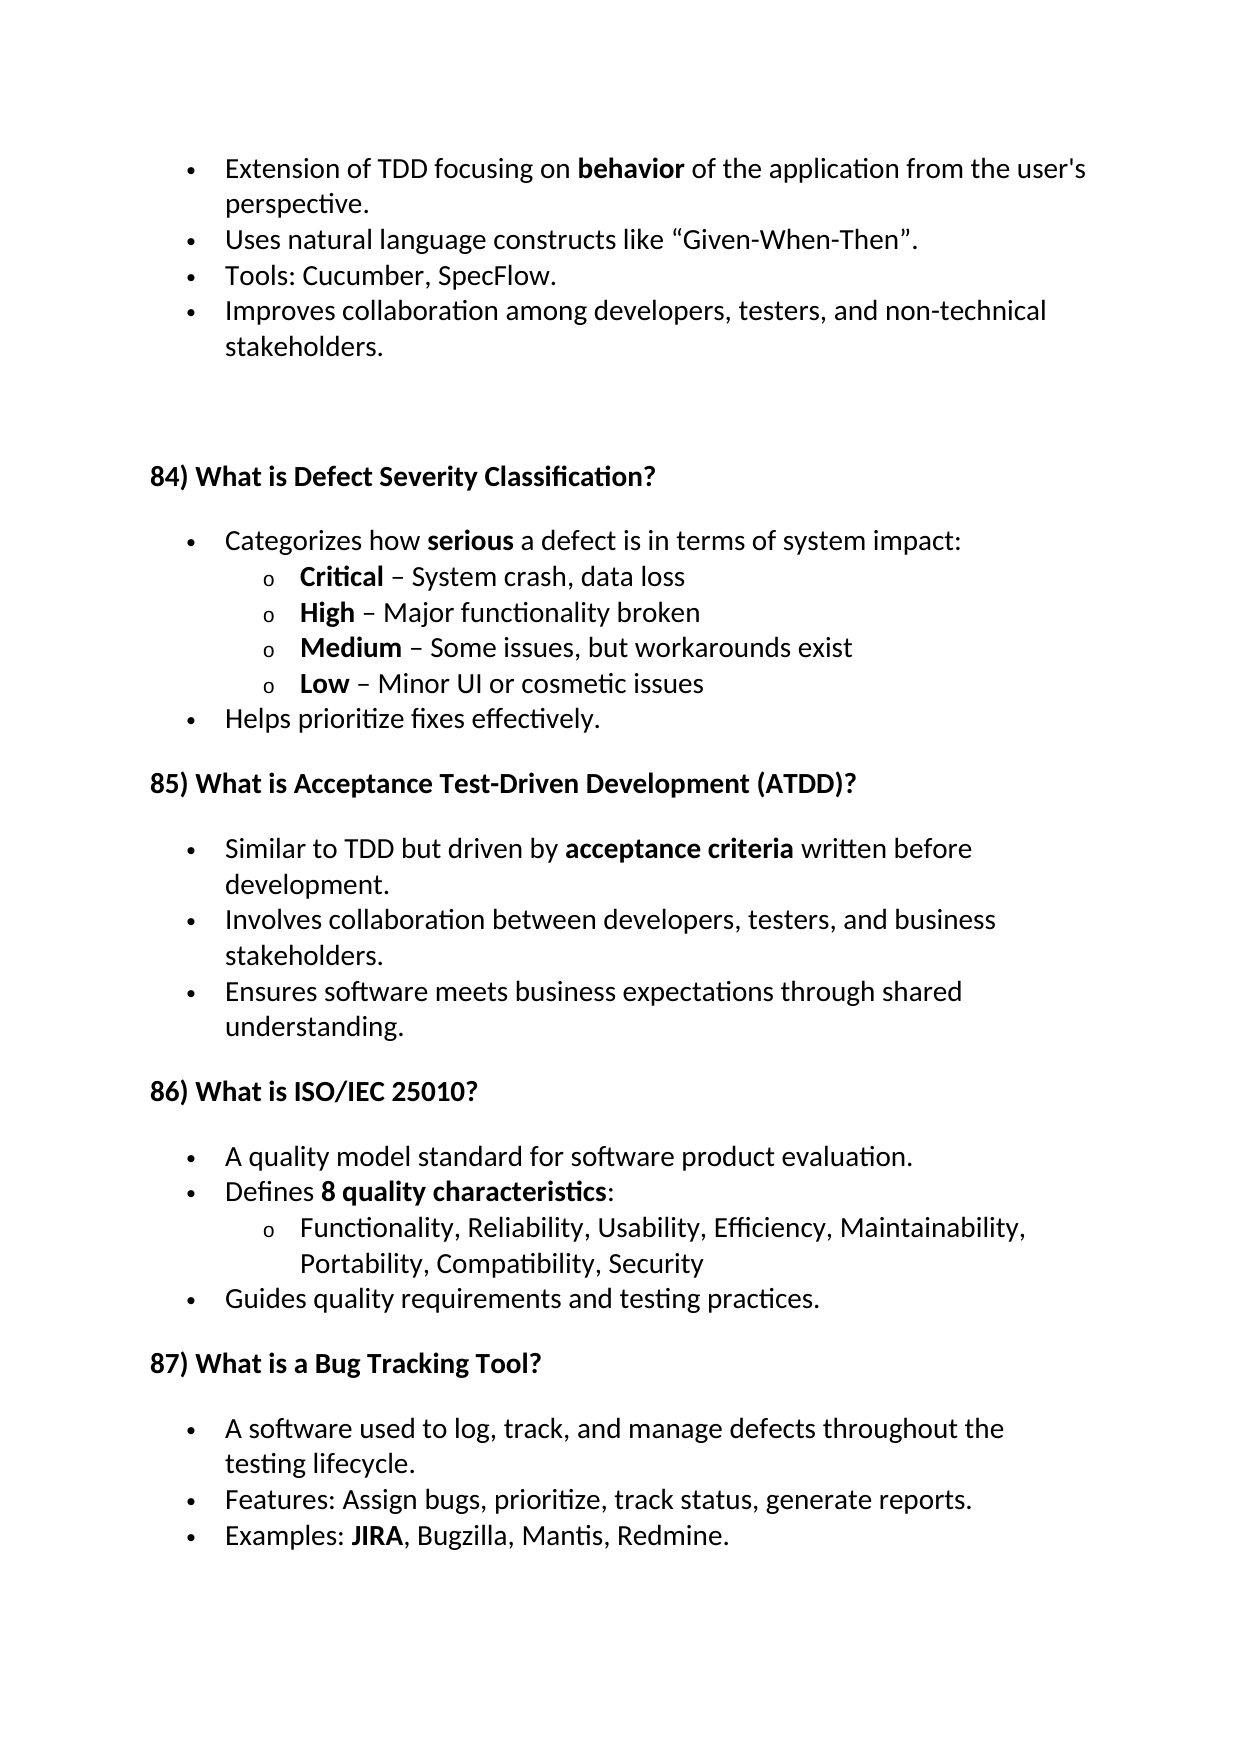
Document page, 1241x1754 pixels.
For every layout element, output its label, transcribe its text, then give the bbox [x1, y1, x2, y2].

list Ensures software meets business expectations through shared understanding. [187, 973, 1090, 1044]
list Improves collaboration among developers, testers, and non-technical stakeholders. [187, 292, 1090, 364]
list Extension of TDD focusing on behavior of the application from the user's perspective. [187, 150, 1090, 221]
list Features: Assign bugs, prioritize, track status, generate reports. [187, 1481, 1090, 1517]
list A software used to log, track, and manage defects throughout the testing lifecycle. [187, 1410, 1090, 1481]
list Critical – System crash, data loss [262, 558, 1090, 594]
list High – Major functionality broken [262, 594, 1090, 629]
list Helps prioritize fixes effectively. [187, 701, 1090, 736]
list Low – Minor UI or cosmetic issues [262, 665, 1090, 701]
list Similar to TDD but driven by acceptance criteria written before development. [187, 830, 1090, 901]
list Medium – Some issues, but workarounds exist [262, 629, 1090, 665]
list A quality model standard for software product evaluation. [187, 1138, 1090, 1173]
list Defines 8 quality characteristics: [187, 1173, 1090, 1209]
list Functionality, Reliability, Usability, Efficiency, Maintainability, Portability, Compatibility, Security [262, 1209, 1090, 1280]
list Involves collaboration between developers, testers, and business stakeholders. [187, 901, 1090, 973]
list Categorizes how serious a defect is in terms of system impact: [187, 522, 1090, 558]
text 84) What is Defect Severity Classification? [150, 458, 1090, 493]
text 85) What is Acceptance Test-Driven Development (ATDD)? [150, 765, 1090, 801]
text 86) What is ISO/IEC 25010? [150, 1073, 1090, 1109]
list Examples: JIRA, Bugzilla, Mantis, Redmine. [187, 1517, 1090, 1552]
text 87) What is a Bug Tracking Tool? [150, 1345, 1090, 1381]
list Guides quality requirements and testing practices. [187, 1280, 1090, 1316]
list Tools: Cucumber, SpecFlow. [187, 257, 1090, 292]
list Uses natural language constructs like “Given-When-Then”. [187, 221, 1090, 257]
